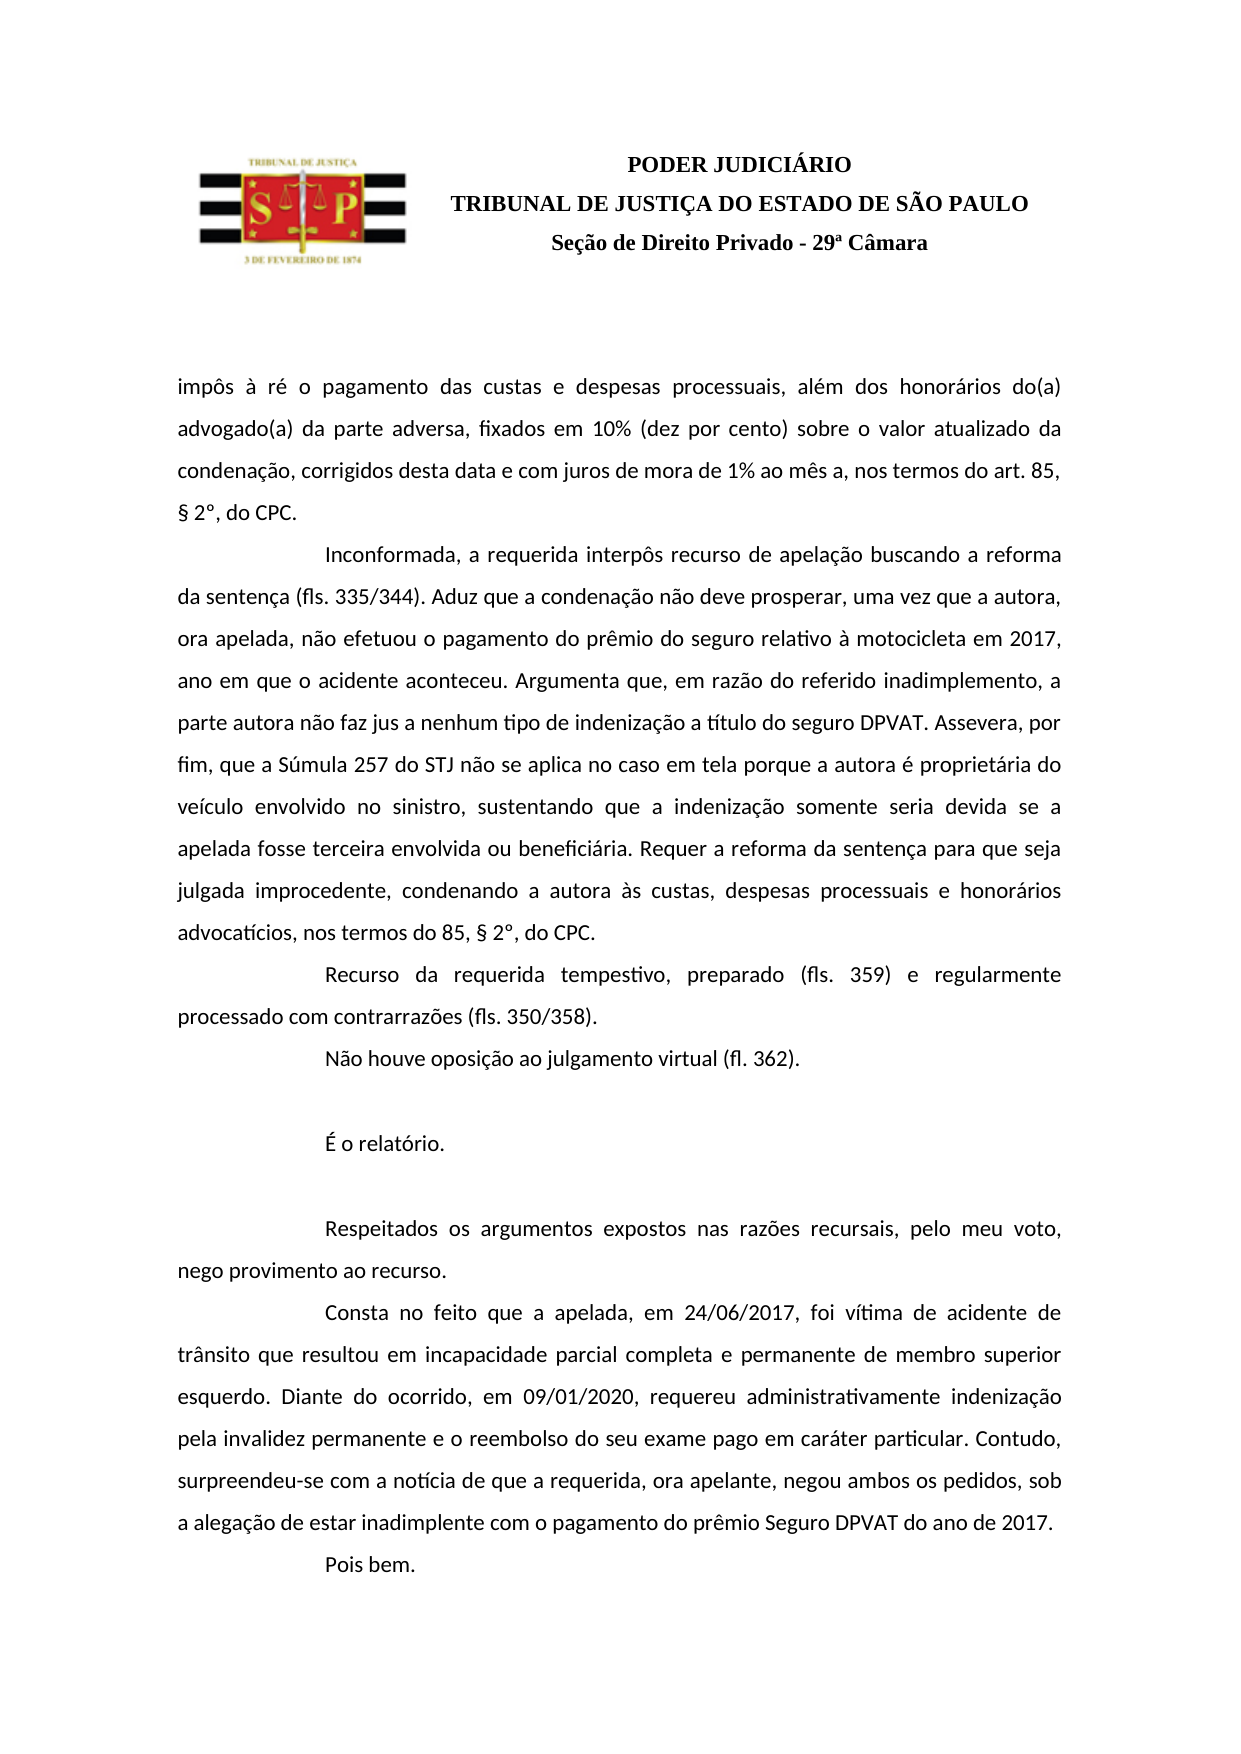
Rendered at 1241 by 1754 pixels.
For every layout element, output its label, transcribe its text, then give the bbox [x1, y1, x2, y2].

text Respeitados os argumentos expostos nas razões recursais, pelo meu voto, nego provimento ao recurso. [177, 1214, 1063, 1284]
text Não houve oposição ao julgamento virtual (fl. 362). [177, 1044, 1063, 1072]
text Inconformada, a requerida interpôs recurso de apelação buscando a reforma da sentença (fls. 335/344). Aduz que a condenação não deve prosperar, uma vez que a autora, ora apelada, não efetuou o pagamento do prêmio do seguro relativo à motocicleta em 2017, ano em que o acidente aconteceu. Argumenta que, em razão do referido inadimplemento, a parte autora não faz jus a nenhum tipo de indenização a título do seguro DPVAT. Assevera, por fim, que a Súmula 257 do STJ não se aplica no caso em tela porque a autora é proprietária do veículo envolvido no sinistro, sustentando que a indenização somente seria devida se a apelada fosse terceira envolvida ou beneficiária. Requer a reforma da sentença para que seja julgada improcedente, condenando a autora às custas, despesas processuais e honorários advocatícios, nos termos do 85, § 2º, do CPC. [177, 540, 1063, 946]
text Pois bem. [177, 1550, 1063, 1578]
text Recurso da requerida tempestivo, preparado (fls. 359) e regularmente processado com contrarrazões (fls. 350/358). [177, 960, 1063, 1030]
picture [185, 144, 421, 279]
text Consta no feito que a apelada, em 24/06/2017, foi vítima de acidente de trânsito que resultou em incapacidade parcial completa e permanente de membro superior esquerdo. Diante do ocorrido, em 09/01/2020, requereu administrativamente indenização pela invalidez permanente e o reembolso do seu exame pago em caráter particular. Contudo, surpreendeu-se com a notícia de que a requerida, ora apelante, negou ambos os pedidos, sob a alegação de estar inadimplente com o pagamento do prêmio Seguro DPVAT do ano de 2017. [177, 1298, 1063, 1536]
text É o relatório. [177, 1129, 1063, 1157]
